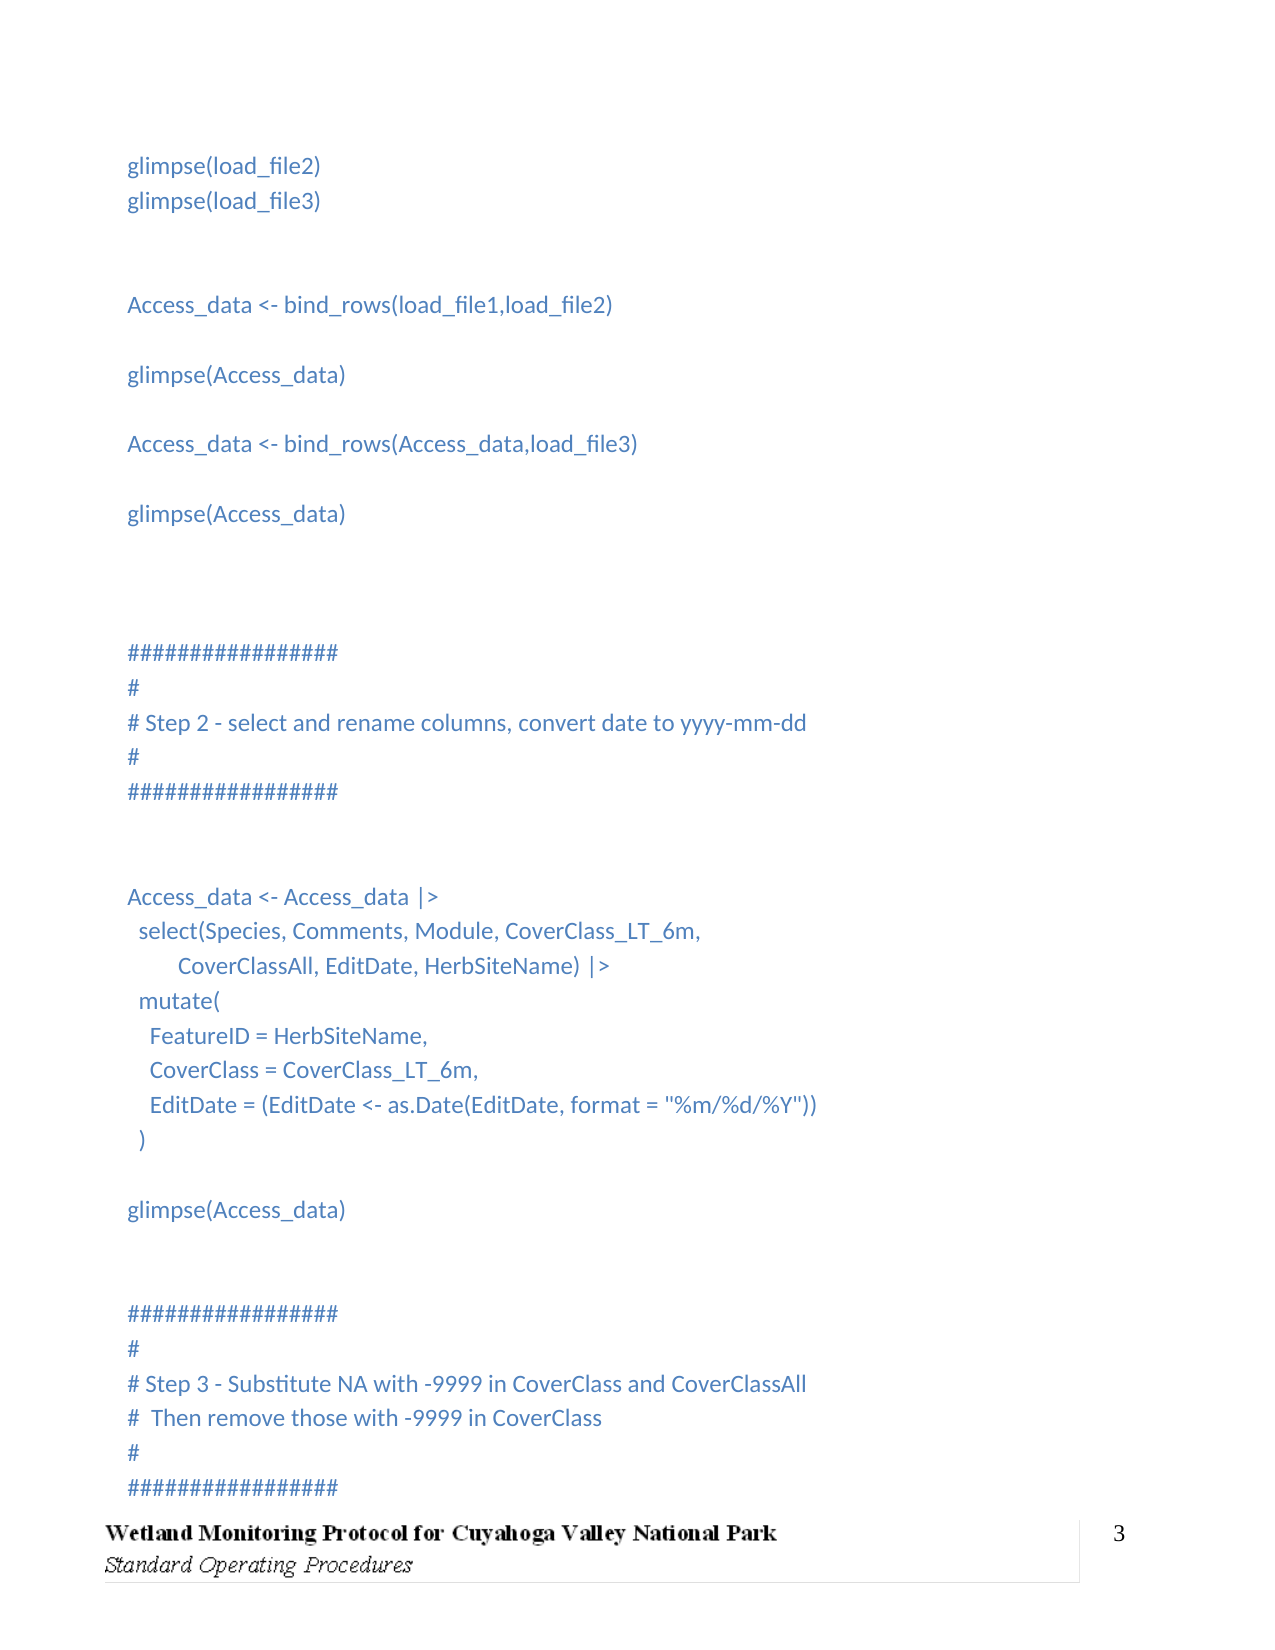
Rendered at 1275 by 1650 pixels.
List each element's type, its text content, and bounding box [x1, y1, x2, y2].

text # Step 2 - select and rename columns, convert date to yyyy-mm-dd [127, 707, 1116, 737]
text ################# [127, 1298, 1116, 1329]
text CoverClassAll, EditDate, HerbSiteName) |> [127, 950, 1116, 981]
text ################# [127, 637, 1116, 668]
text EditDate = (EditDate <- as.Date(EditDate, format = "%m/%d/%Y")) [127, 1089, 1116, 1120]
text # [127, 672, 1116, 702]
text Access_data <- bind_rows(load_file1,load_file2) [127, 289, 1116, 320]
text # Then remove those with -9999 in CoverClass [127, 1402, 1116, 1433]
text # [127, 741, 1116, 772]
text glimpse(load_file2) [127, 150, 1116, 181]
text Access_data <- bind_rows(Access_data,load_file3) [127, 428, 1116, 459]
text glimpse(load_file3) [127, 185, 1116, 215]
text select(Species, Comments, Module, CoverClass_LT_6m, [127, 915, 1116, 946]
text # [127, 1333, 1116, 1363]
text # Step 3 - Substitute NA with -9999 in CoverClass and CoverClassAll [127, 1368, 1116, 1398]
text glimpse(Access_data) [127, 359, 1116, 389]
text # [127, 1437, 1116, 1468]
text glimpse(Access_data) [127, 1194, 1116, 1224]
text CoverClass = CoverClass_LT_6m, [127, 1054, 1116, 1085]
text ) [127, 1124, 1116, 1155]
text mutate( [127, 985, 1116, 1016]
picture [105, 1520, 1080, 1584]
text ################# [127, 1472, 1116, 1503]
text ################# [127, 776, 1116, 807]
text FeatureID = HerbSiteName, [127, 1020, 1116, 1050]
text glimpse(Access_data) [127, 498, 1116, 528]
text Access_data <- Access_data |> [127, 881, 1116, 911]
